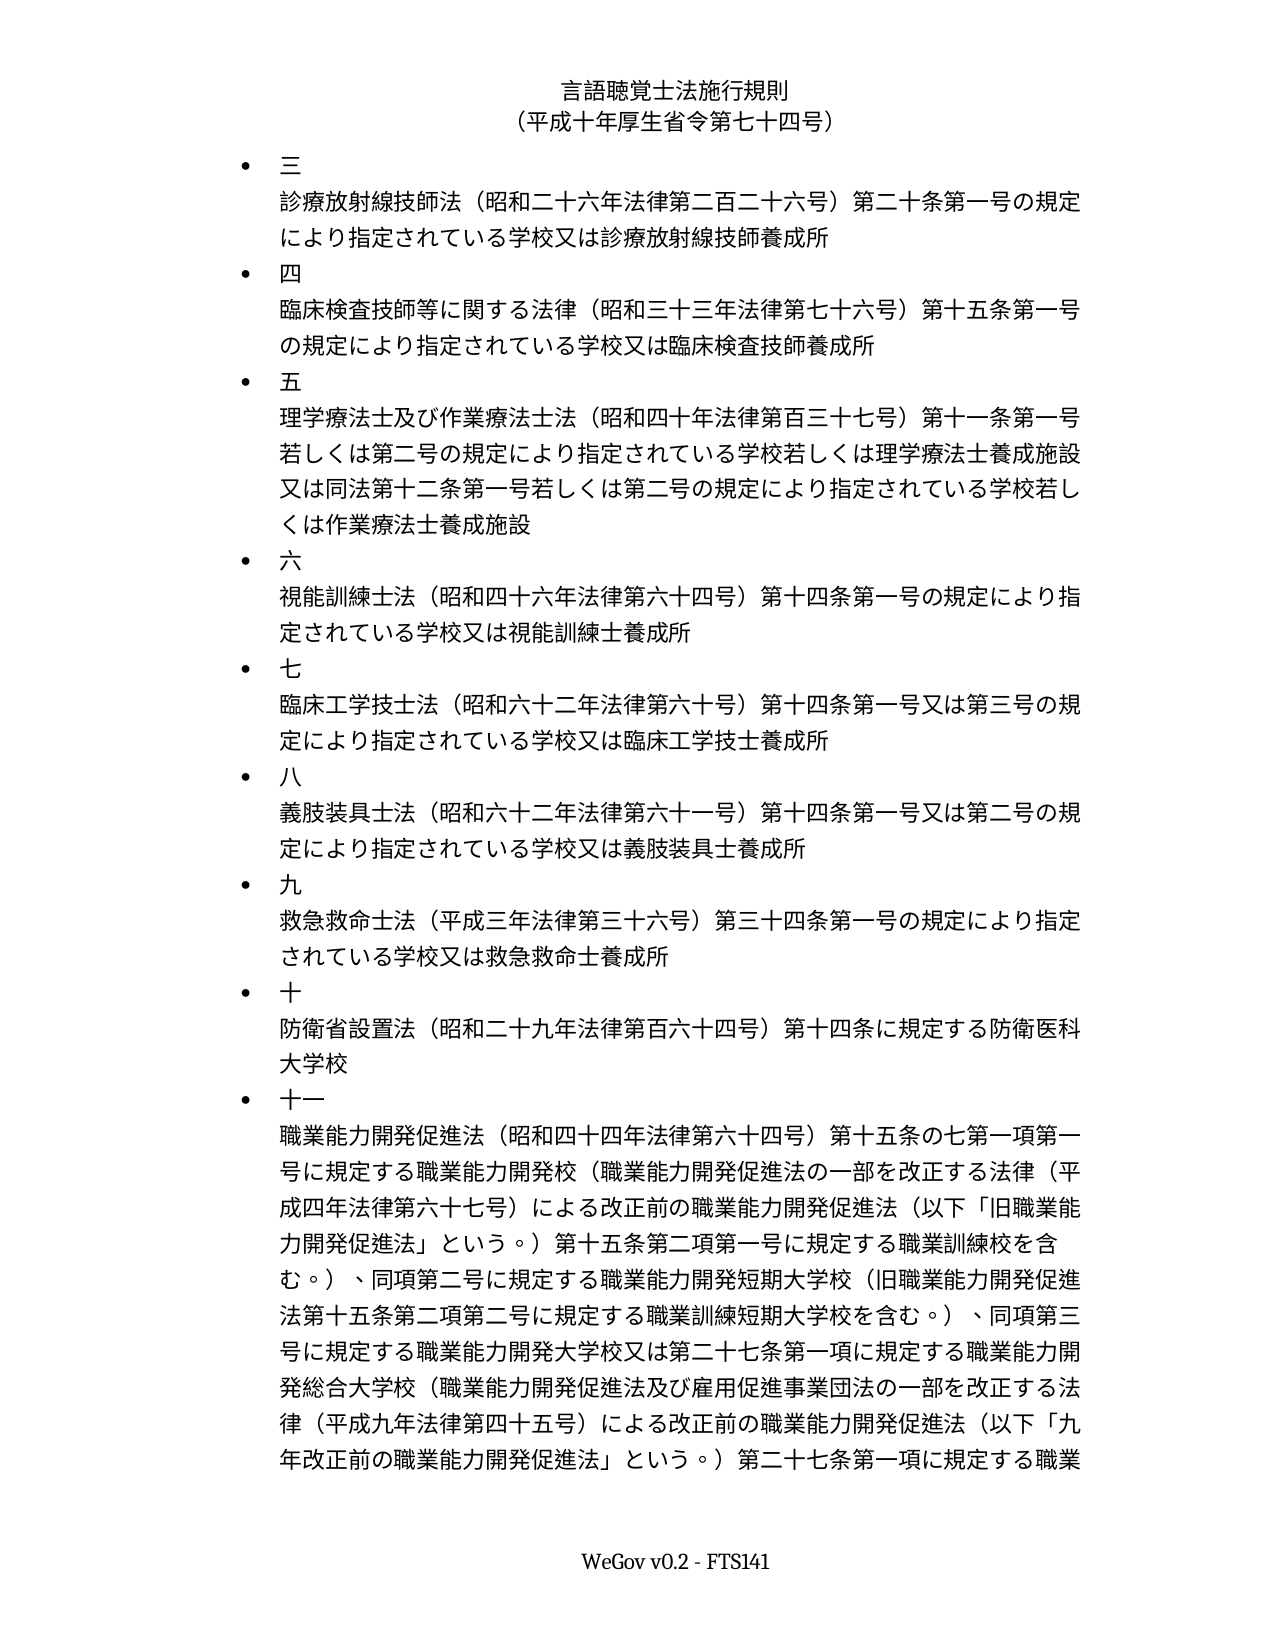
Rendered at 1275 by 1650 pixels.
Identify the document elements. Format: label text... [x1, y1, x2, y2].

list 三 診療放射線技師法（昭和二十六年法律第二百二十六号）第二十条第一号の規定により指定されている学校又は診療放射線技師養成所 [242, 150, 1087, 253]
list 八 義肢装具士法（昭和六十二年法律第六十一号）第十四条第一号又は第二号の規定により指定されている学校又は義肢装具士養成所 [242, 761, 1087, 864]
list 四 臨床検査技師等に関する法律（昭和三十三年法律第七十六号）第十五条第一号の規定により指定されている学校又は臨床検査技師養成所 [242, 258, 1087, 361]
list 九 救急救命士法（平成三年法律第三十六号）第三十四条第一号の規定により指定されている学校又は救急救命士養成所 [242, 869, 1087, 972]
list 五 理学療法士及び作業療法士法（昭和四十年法律第百三十七号）第十一条第一号若しくは第二号の規定により指定されている学校若しくは理学療法士養成施設又は同法第十二条第一号若しくは第二号の規定により指定されている学校若しくは作業療法士養成施設 [242, 366, 1087, 541]
list 六 視能訓練士法（昭和四十六年法律第六十四号）第十四条第一号の規定により指定されている学校又は視能訓練士養成所 [242, 545, 1087, 648]
list 七 臨床工学技士法（昭和六十二年法律第六十号）第十四条第一号又は第三号の規定により指定されている学校又は臨床工学技士養成所 [242, 653, 1087, 756]
list 十 防衛省設置法（昭和二十九年法律第百六十四号）第十四条に規定する防衛医科大学校 [242, 977, 1087, 1080]
